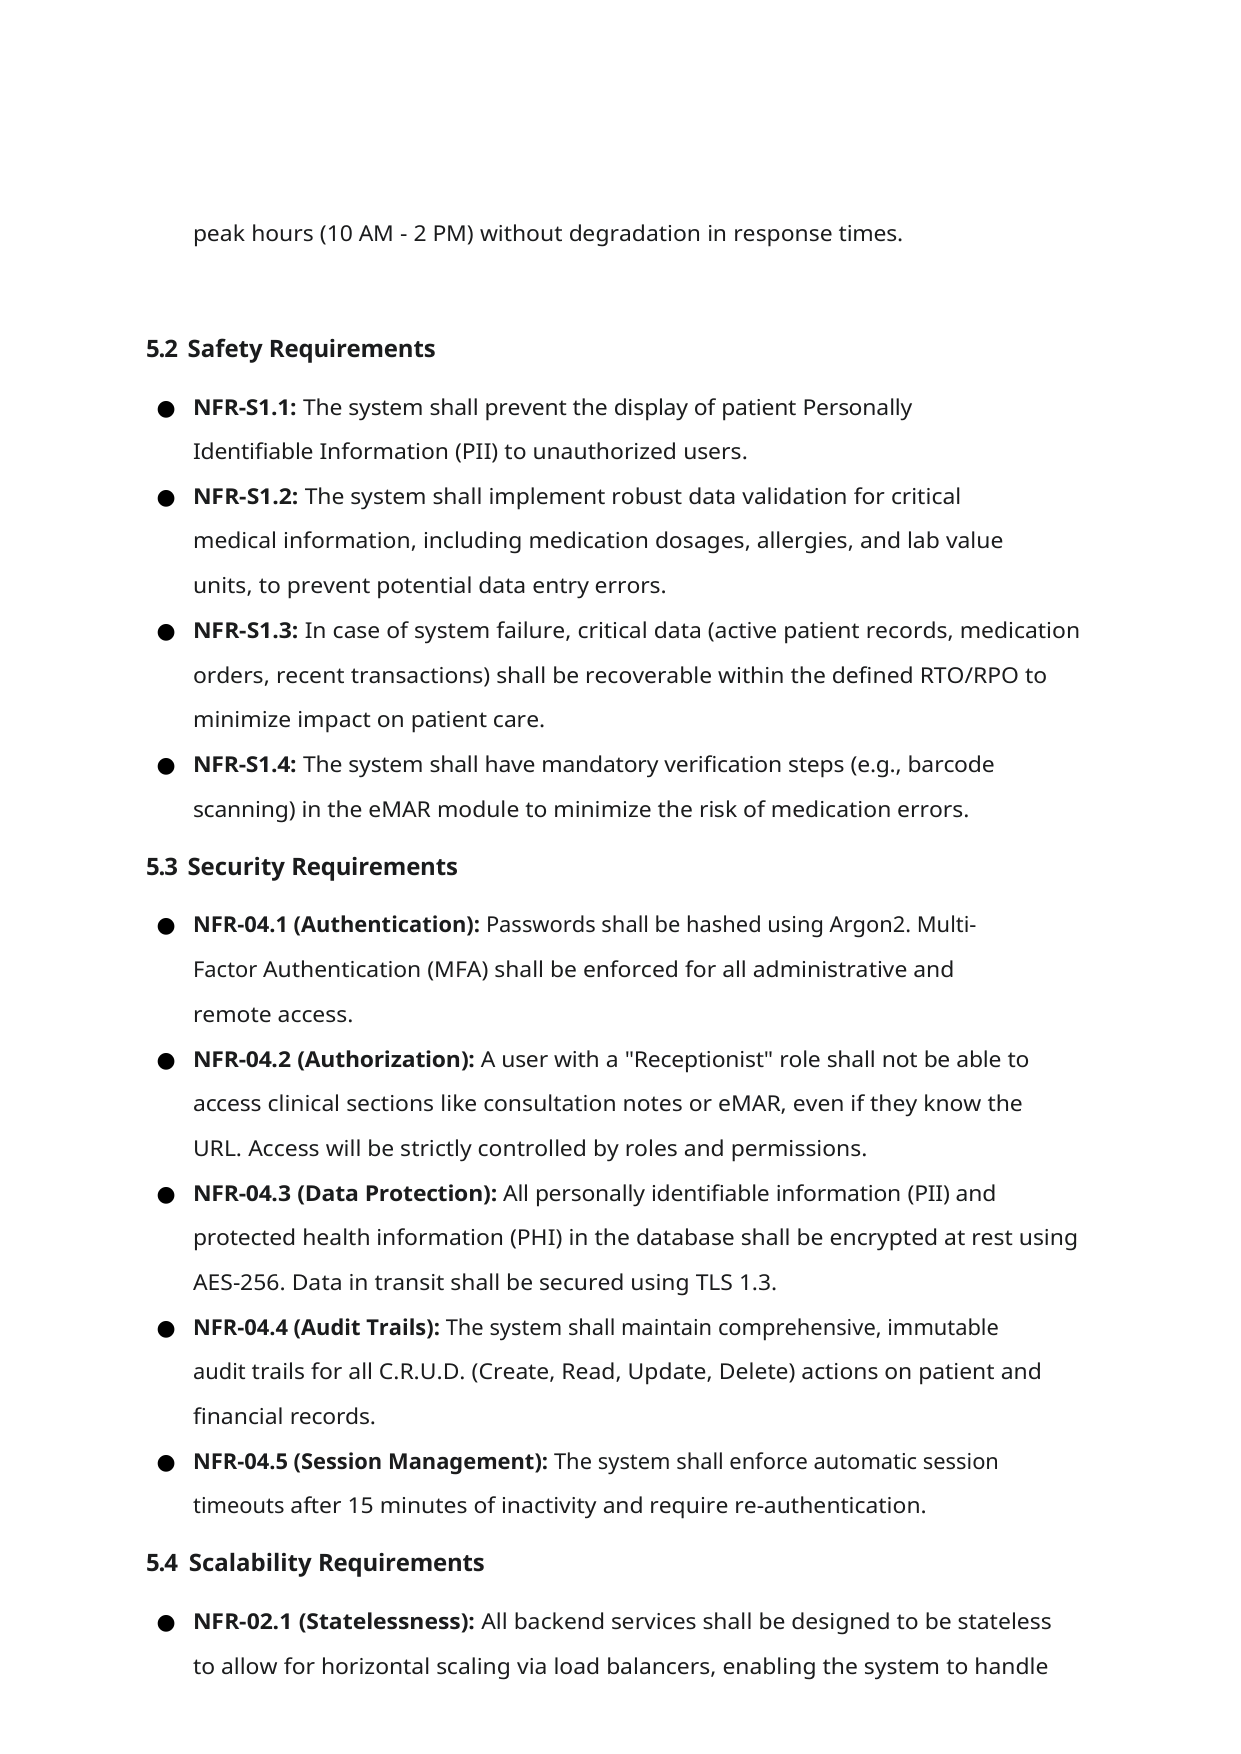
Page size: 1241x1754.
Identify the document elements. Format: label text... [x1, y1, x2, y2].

list NFR-04.1 (Authentication): Passwords shall be hashed using Argon2. Multi-Factor Authentication (MFA) shall be enforced for all administrative and remote access. [156, 909, 1035, 1029]
list NFR-S1.2: The system shall implement robust data validation for critical medical information, including medication dosages, allergies, and lab value units, to prevent potential data entry errors. [156, 481, 1029, 600]
list NFR-S1.1: The system shall prevent the display of patient Personally Identifiable Information (PII) to unauthorized users. [156, 391, 994, 466]
subtitle Security Requirements [146, 849, 1107, 882]
list NFR-04.4 (Audit Trails): The system shall maintain comprehensive, immutable audit trails for all C.R.U.D. (Create, Read, Update, Delete) actions on patient and financial records. [156, 1312, 1046, 1431]
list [156, 1606, 1072, 1681]
list NFR-S1.3: In case of system failure, critical data (active patient records, medication orders, recent transactions) shall be recoverable within the defined RTO/RPO to minimize impact on patient care. [156, 615, 1086, 734]
list NFR-04.5 (Session Management): The system shall enforce automatic session timeouts after 15 minutes of inactivity and require re-authentication. [156, 1446, 1094, 1520]
list NFR-04.2 (Authorization): A user with a "Receptionist" role shall not be able to access clinical sections like consultation notes or eMAR, even if they know the URL. Access will be strictly controlled by roles and permissions. [156, 1043, 1076, 1163]
text peak hours (10 AM - 2 PM) without degradation in response times. [193, 218, 1107, 248]
subtitle Scalability Requirements [146, 1546, 1107, 1578]
list NFR-04.3 (Data Protection): All personally identifiable information (PII) and protected health information (PHI) in the database shall be encrypted at rest using AES-256. Data in transit shall be secured using TLS 1.3. [156, 1178, 1093, 1297]
subtitle Safety Requirements [146, 331, 1107, 364]
list NFR-S1.4: The system shall have mandatory verification steps (e.g., barcode scanning) in the eMAR module to minimize the risk of medication errors. [156, 749, 1091, 823]
